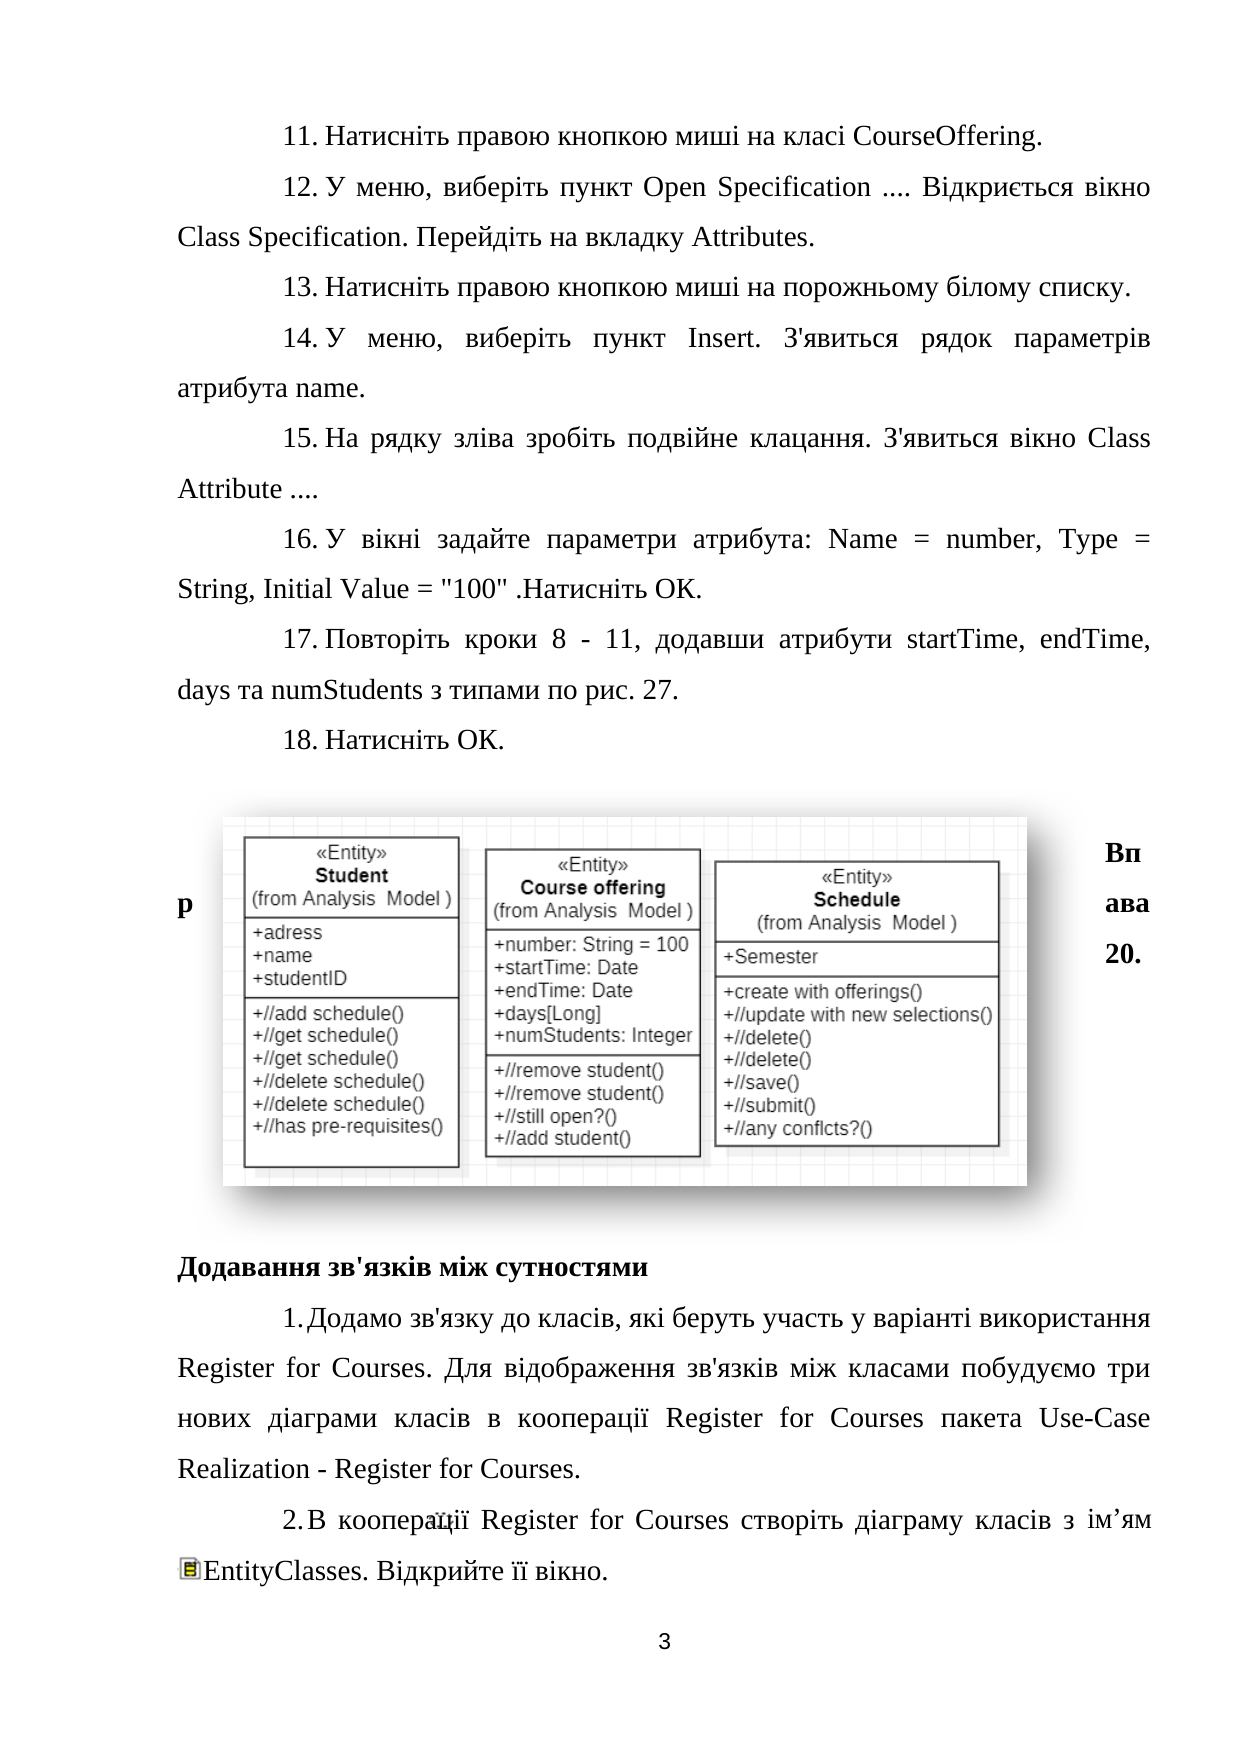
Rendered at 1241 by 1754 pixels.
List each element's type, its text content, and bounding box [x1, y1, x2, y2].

list У меню, виберіть пункт Open Specification .... Відкриється вікно Class Specification. Перейдіть на вкладку Attributes. [177, 169, 1152, 253]
list Натисніть правою кнопкою миші на порожньому білому списку. [177, 269, 1152, 303]
list Додамо зв'язку до класів, які беруть участь у варіанті використання Register for Courses. Для відображення зв'язків між класами побудуємо три нових діаграми класів в кооперації Register for Courses пакета Use-Case Realization - Register for Courses. [177, 1300, 1152, 1484]
list На рядку зліва зробіть подвійне клацання. З'явиться вікно Class Attribute .... [177, 420, 1152, 504]
list У вікні задайте параметри атрибута: Name = number, Type = String, Initial Value = "100" .Натисніть ОК. [177, 521, 1152, 605]
list В кооперації Register for Courses створіть діаграму класів з ім’ям EntityClasses. Відкрийте її вікно. [177, 1501, 1152, 1588]
list Повторіть кроки 8 - 11, додавши атрибути startTime, endTime, days та numStudents з типами по рис. 27. [177, 622, 1152, 706]
list У меню, виберіть пункт Insert. З'явиться рядок параметрів атрибута name. [177, 320, 1152, 404]
list Натисніть ОК. [177, 722, 1152, 756]
picture [223, 817, 1027, 1186]
list Натисніть правою кнопкою миші на класі CourseOffering. [177, 118, 1152, 152]
picture [177, 1554, 203, 1582]
